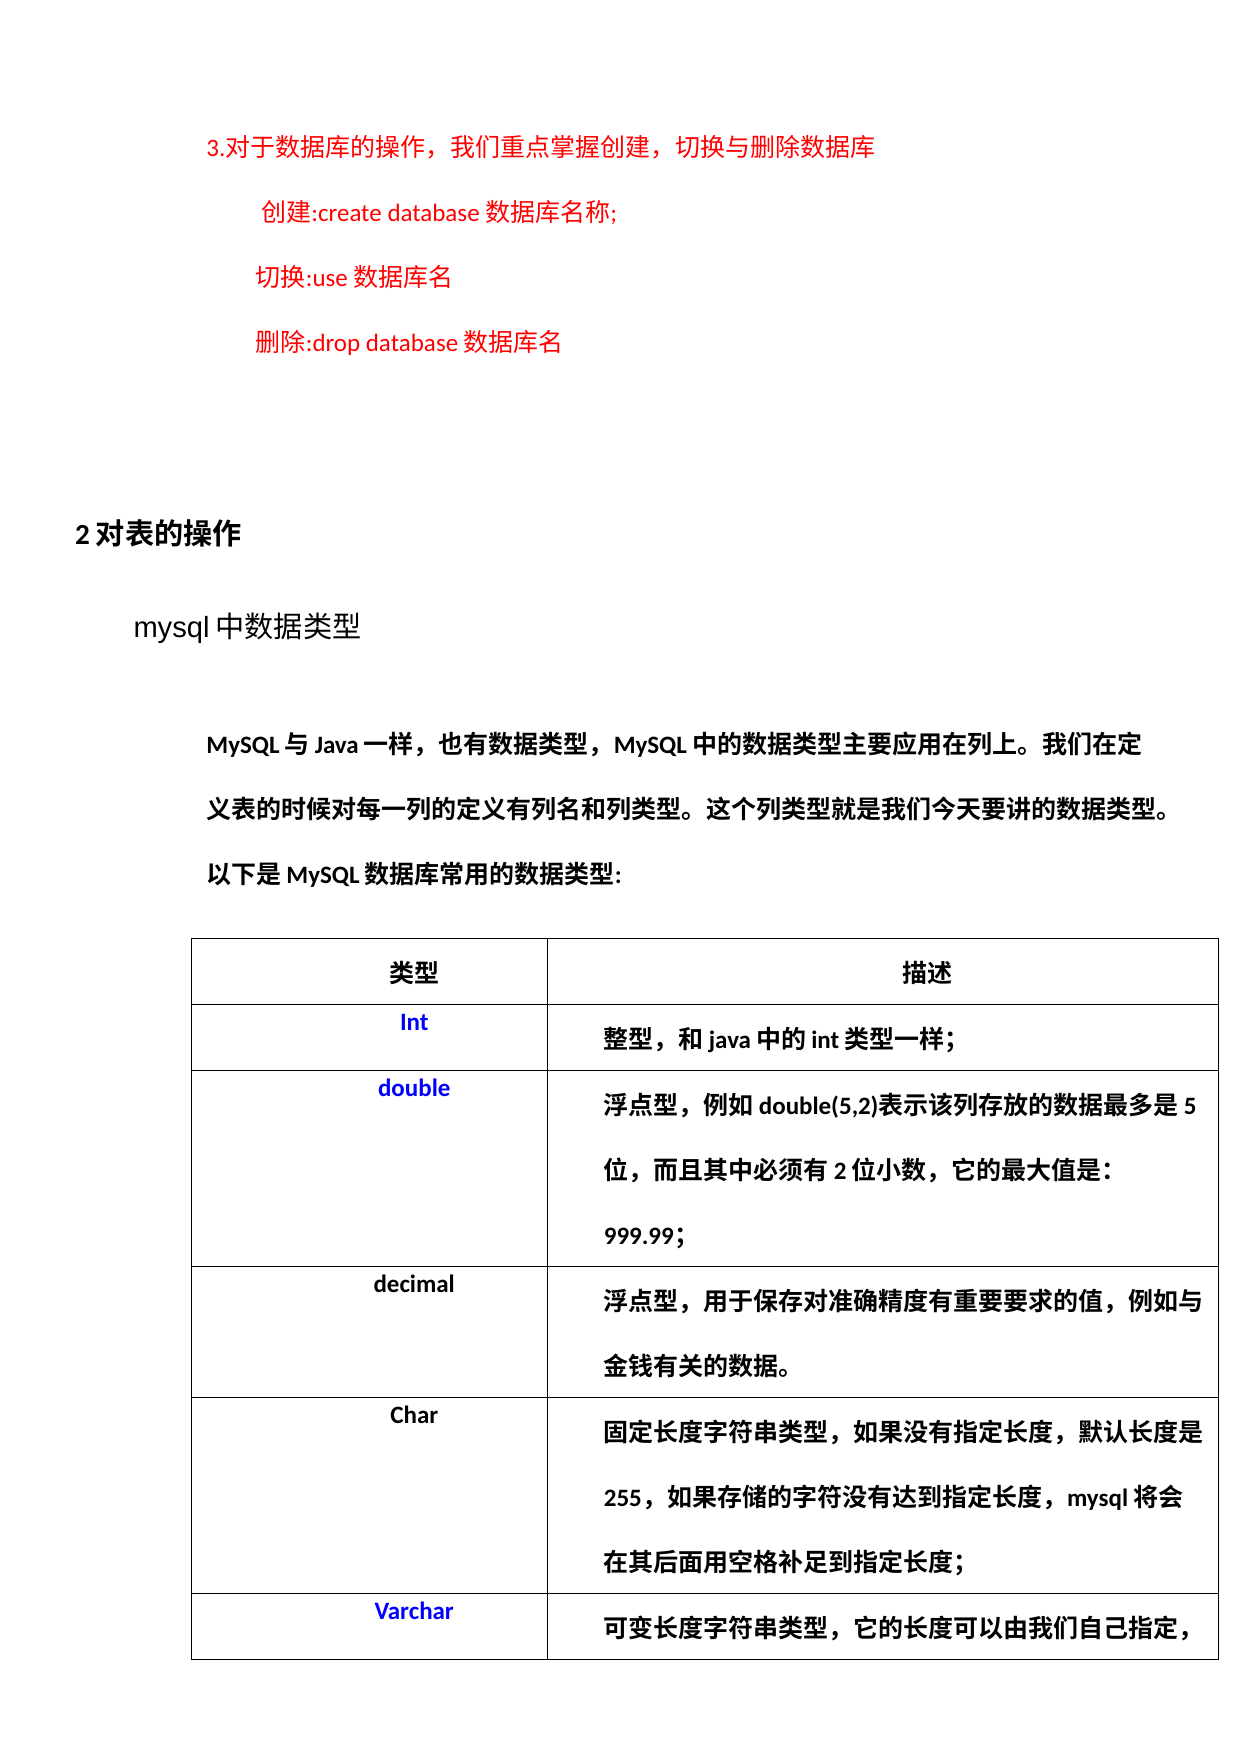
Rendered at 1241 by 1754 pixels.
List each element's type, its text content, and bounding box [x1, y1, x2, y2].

table_cell double [192, 1071, 547, 1266]
subtitle 2对表的操作 [75, 510, 1165, 553]
text MySQL与Java一样，也有数据类型，MySQL中的数据类型主要应用在列上。我们在定义表的时候对每一列的定义有列名和列类型。这个列类型就是我们今天要讲的数据类型。 [206, 711, 1165, 841]
text 3.对于数据库的操作，我们重点掌握创建，切换与删除数据库 [120, 113, 1165, 178]
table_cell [548, 1594, 1218, 1659]
table_header 类型 [192, 939, 547, 1004]
subtitle mysql中数据类型 [75, 592, 1165, 657]
table_cell 浮点型，用于保存对准确精度有重要要求的值，例如与金钱有关的数据。 [548, 1267, 1218, 1397]
text 以下是MySQL数据库常用的数据类型: [162, 841, 1165, 906]
text 删除:drop database 数据库名 [120, 308, 1165, 373]
table_cell 固定长度字符串类型，如果没有指定长度，默认长度是255，如果存储的字符没有达到指定长度，mysql将会在其后面用空格补足到指定长度； [548, 1398, 1218, 1593]
table_cell Varchar [192, 1594, 547, 1659]
table_cell 浮点型，例如double(5,2)表示该列存放的数据最多是5位，而且其中必须有2位小数，它的最大值是：999.99； [548, 1071, 1218, 1266]
table_header 描述 [548, 939, 1218, 1004]
table_cell Char [192, 1398, 547, 1593]
text 创建:create database 数据库名称; [120, 178, 1165, 243]
table_cell 整型，和java中的int类型一样； [548, 1005, 1218, 1070]
table_cell Int [192, 1005, 547, 1070]
text 切换:use 数据库名 [120, 243, 1165, 308]
table_cell decimal [192, 1267, 547, 1397]
